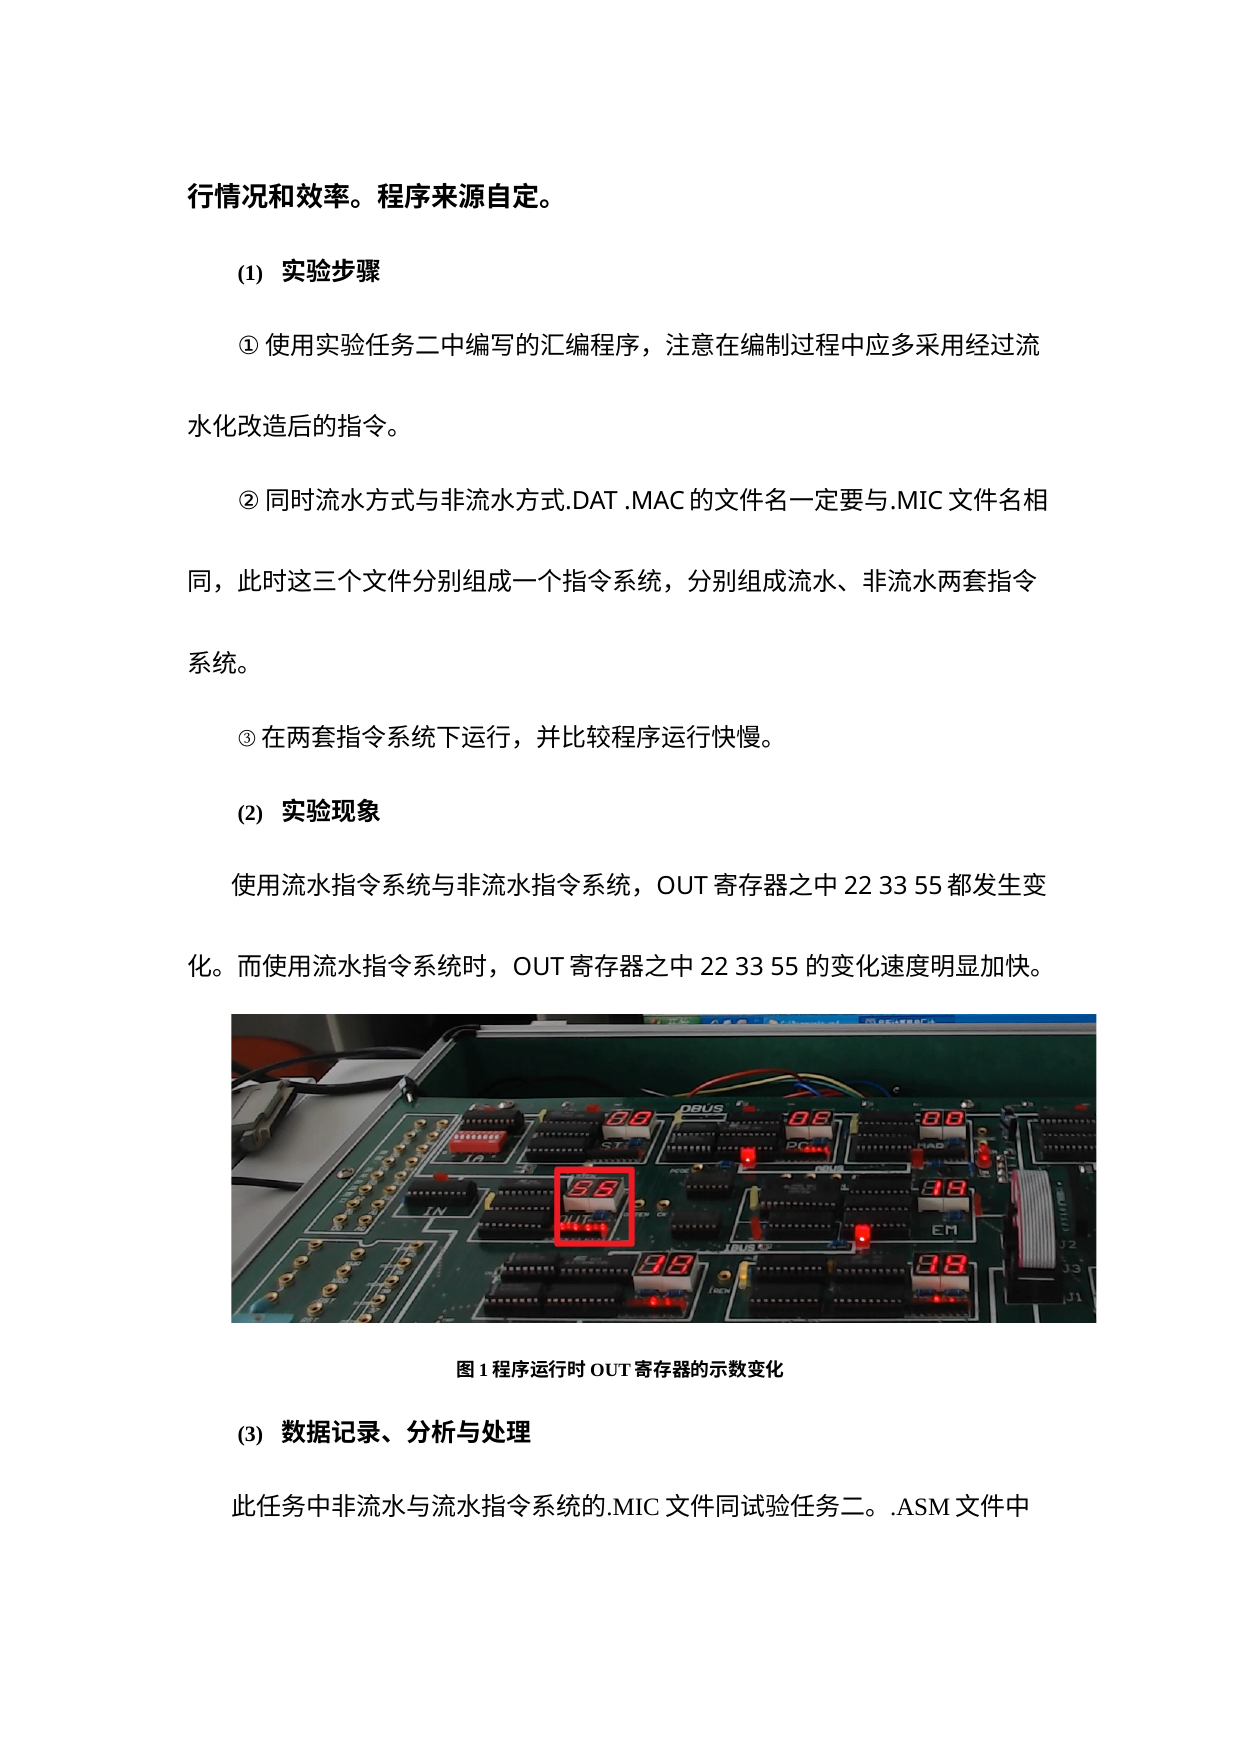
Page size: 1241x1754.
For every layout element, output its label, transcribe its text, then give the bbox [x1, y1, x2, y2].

text 使用流水指令系统与非流水指令系统，OUT寄存器之中 22 33 55都发生变化。而使用流水指令系统时，OUT寄存器之中 22 33 55 的变化速度明显加快。 [187, 851, 1053, 997]
list 数据记录、分析与处理 [237, 1398, 1053, 1463]
text 图1 程序运行时OUT寄存器的示数变化 [187, 1354, 1053, 1382]
list 实验步骤 [237, 237, 1053, 302]
list 实验现象 [237, 777, 1053, 842]
text ③在两套指令系统下运行，并比较程序运行快慢。 [187, 703, 1053, 768]
text ②同时流水方式与非流水方式.DAT .MAC的文件名一定要与.MIC文件名相同，此时这三个文件分别组成一个指令系统，分别组成流水、非流水两套指令系统。 [187, 466, 1053, 694]
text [187, 162, 1053, 227]
text ①使用实验任务二中编写的汇编程序，注意在编制过程中应多采用经过流水化改造后的指令。 [187, 311, 1053, 457]
picture [231, 1014, 1097, 1323]
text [187, 1472, 1053, 1537]
